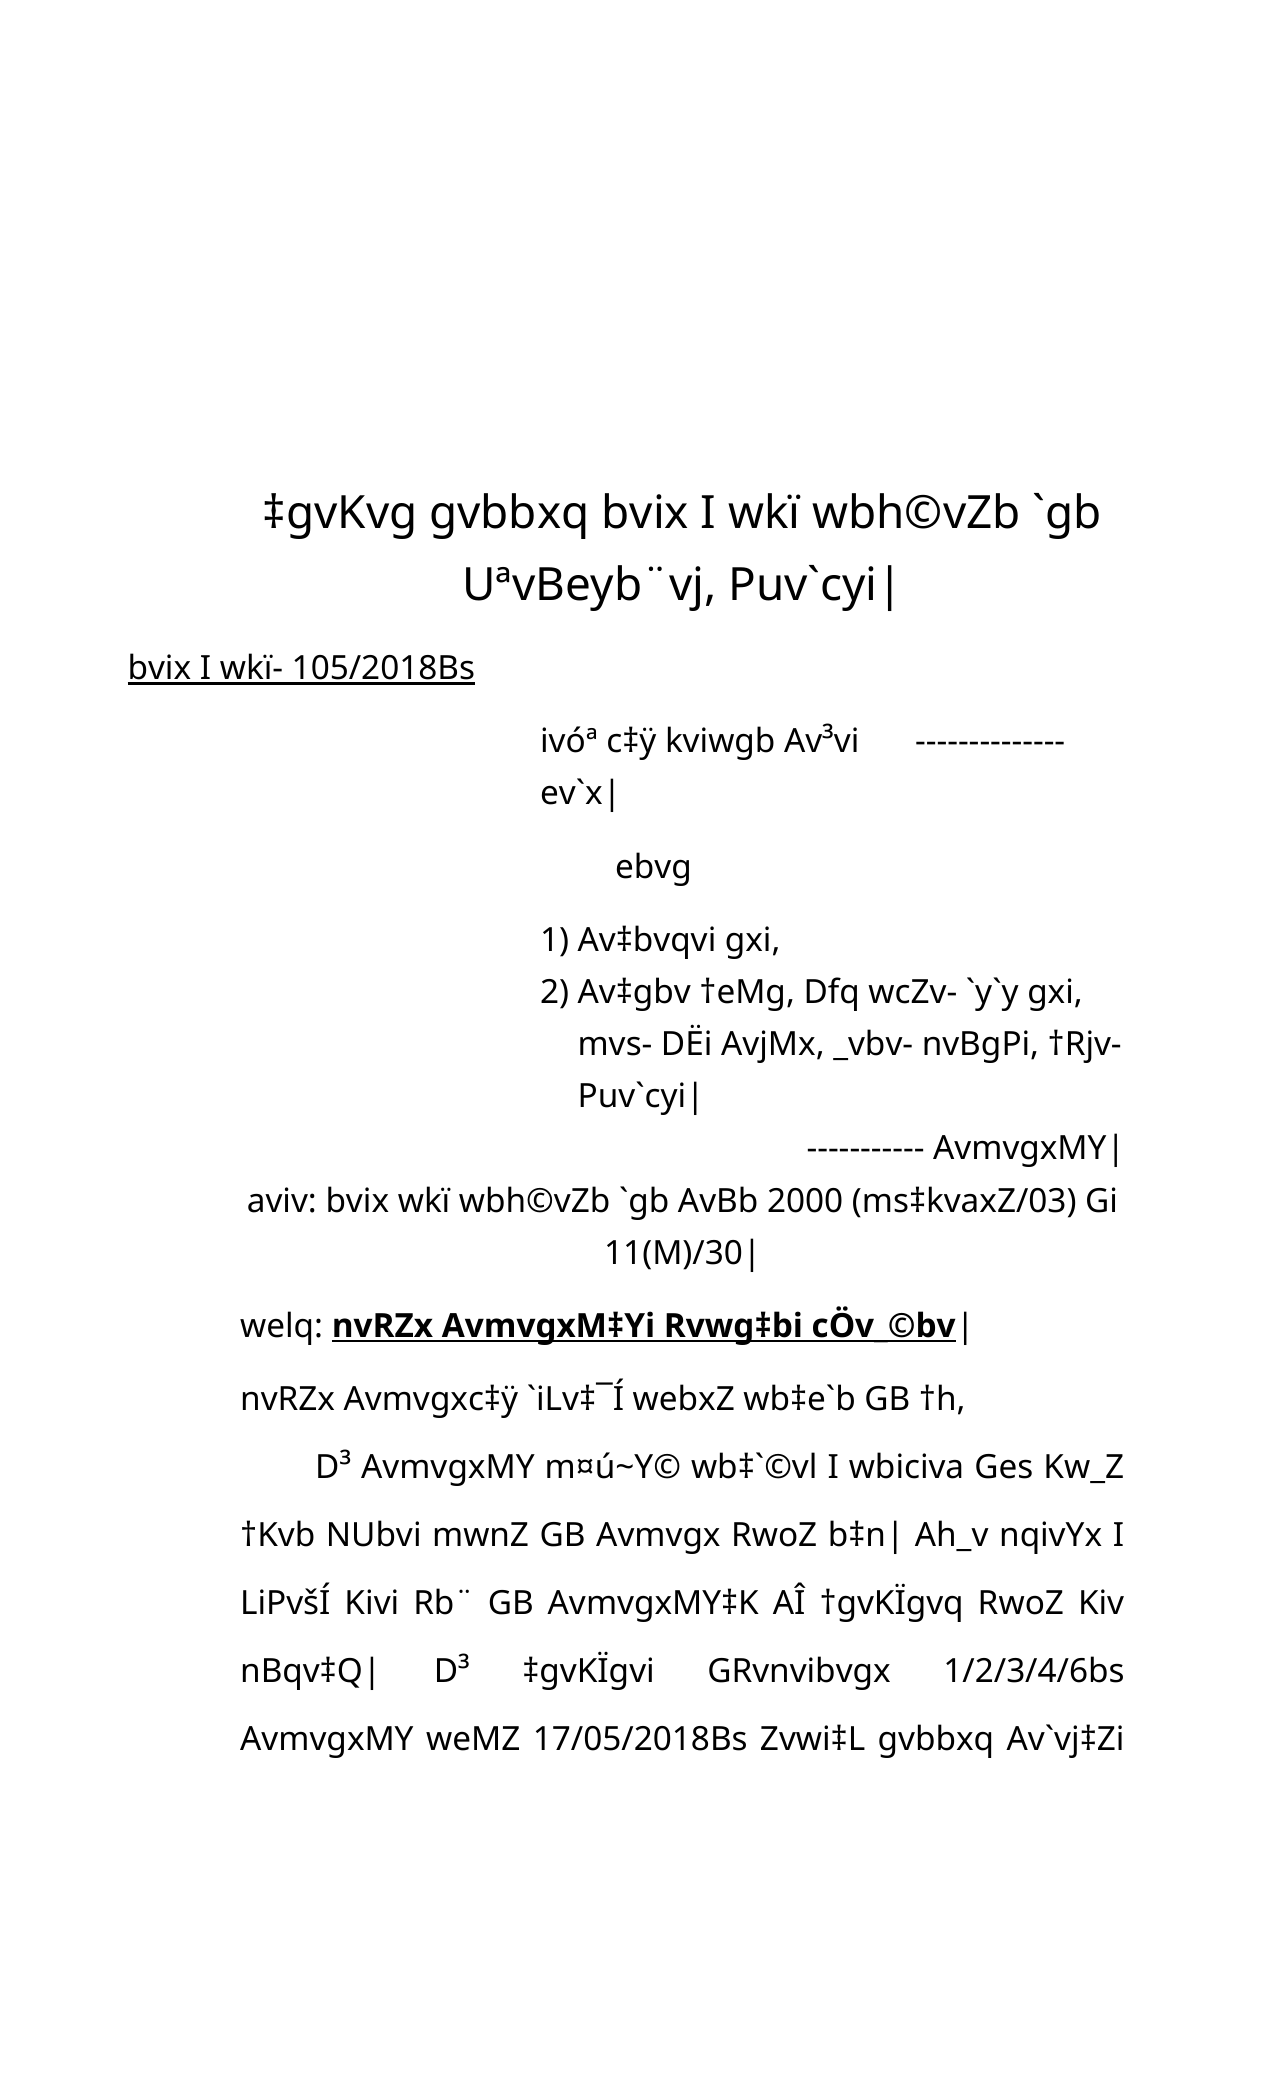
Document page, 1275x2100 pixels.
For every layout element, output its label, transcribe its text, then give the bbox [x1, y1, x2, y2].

text nvRZx Avmvgxc‡ÿ `iLv‡¯Í webxZ wb‡e`b GB †h, [240, 1374, 1125, 1420]
list Av‡bvqvi gxi, [540, 915, 1125, 961]
list ----------- AvmvgxMY| [577, 1124, 1125, 1169]
text welq: nvRZx AvmvgxM‡Yi Rvwg‡bi cÖv_©bv| [240, 1302, 1125, 1347]
list aviv: bvix wkï wbh©vZb `gb AvBb 2000 (ms‡kvaxZ/03) Gi 11(M)/30| [240, 1176, 1125, 1274]
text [240, 1443, 1125, 1761]
list Av‡gbv †eMg, Dfq wcZv- `y`y gxi, mvs- DËi AvjMx, _vbv- nvBgPi, †Rjv- Puv`cyi| [540, 968, 1125, 1117]
text ivóª c‡ÿ kviwgb Av³vi --------------ev`x| [540, 717, 1125, 815]
text ebvg [540, 842, 1125, 888]
text bvix I wkï- 105/2018Bs [127, 644, 1125, 689]
text ‡gvKvg gvbbxq bvix I wkï wbh©vZb `gb UªvBeyb¨vj, Puv`cyi| [240, 480, 1125, 614]
